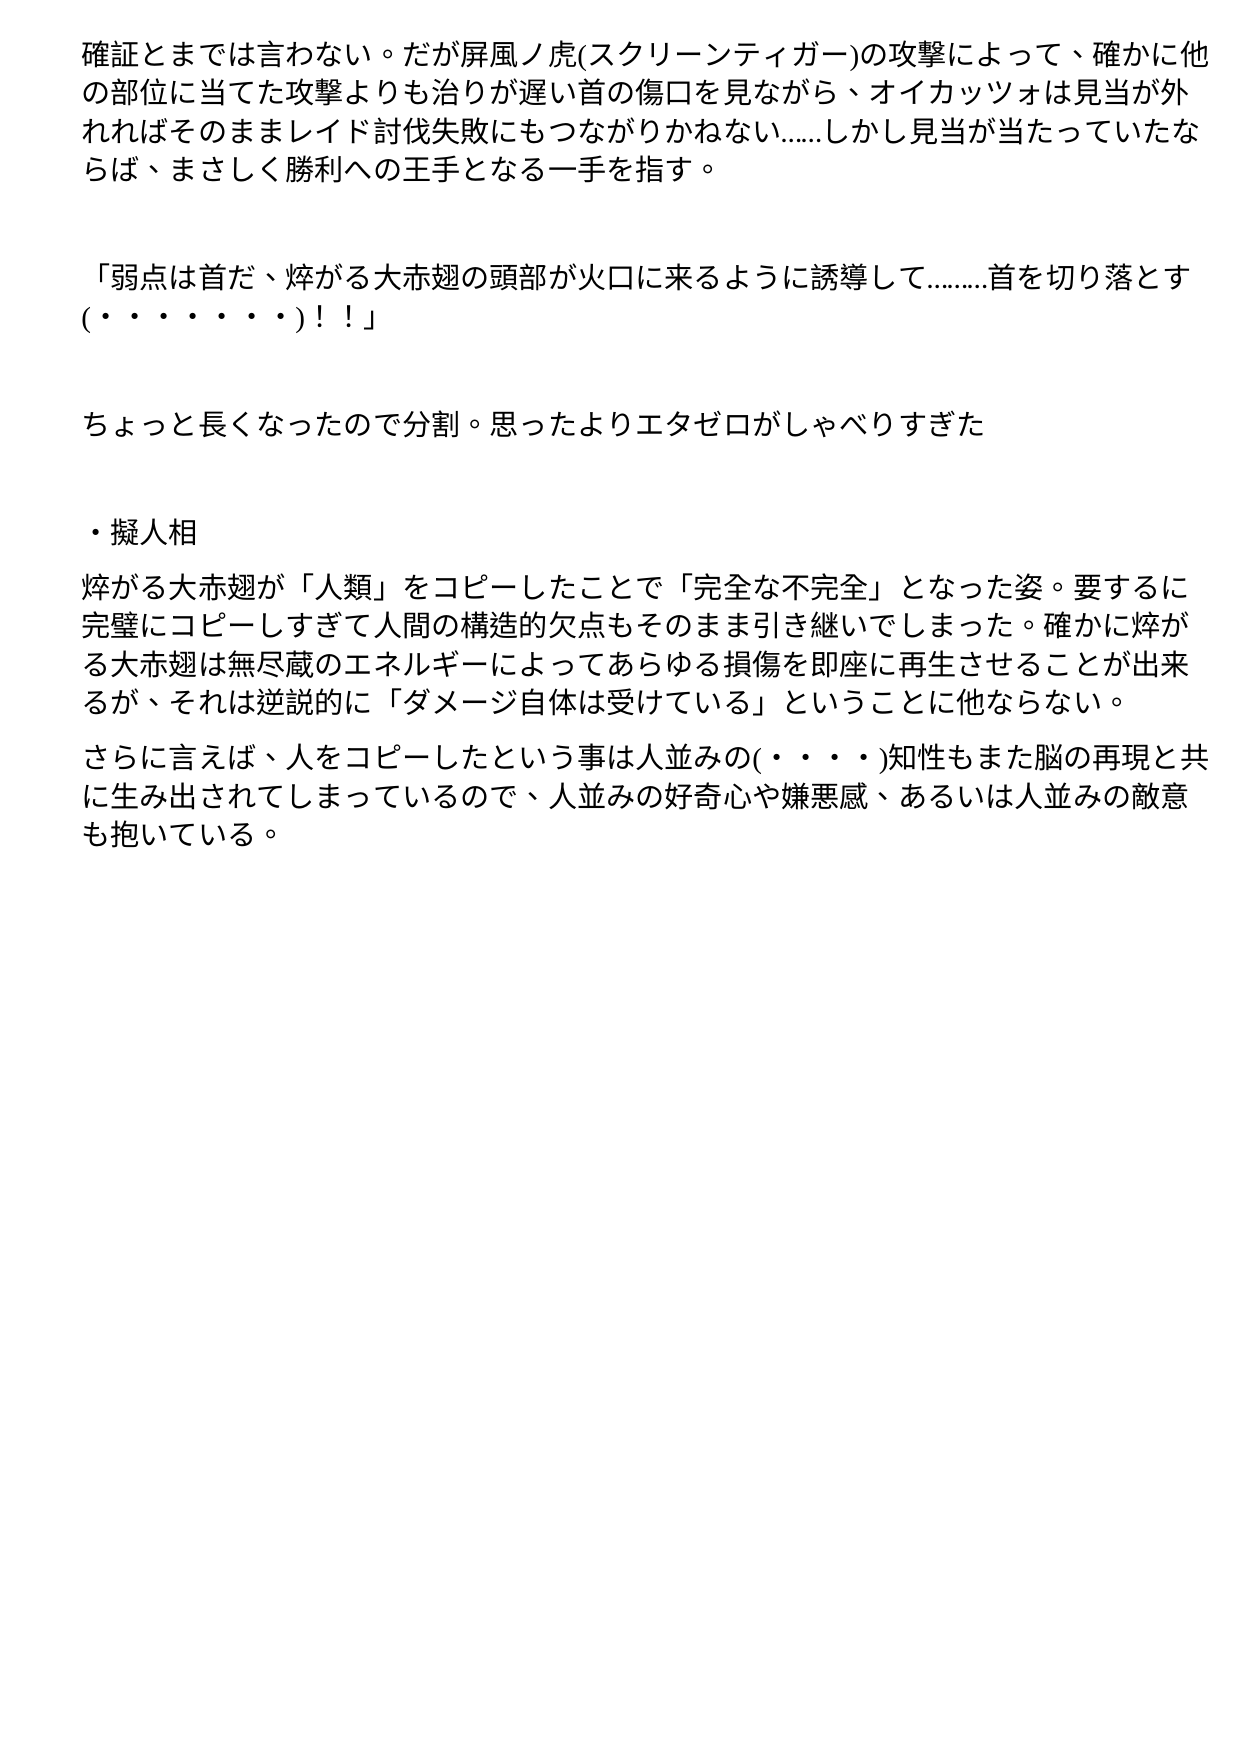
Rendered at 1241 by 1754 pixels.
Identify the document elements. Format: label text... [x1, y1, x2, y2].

text 確証とまでは言わない。だが屏風ノ虎(スクリーンティガー)の攻撃によって、確かに他の部位に当てた攻撃よりも治りが遅い首の傷口を見ながら、オイカッツォは見当が外れればそのままレイド討伐失敗にもつながりかねない……しかし見当が当たっていたならば、まさしく勝利への王手となる一手を指す。 [81, 37, 1215, 188]
text 焠がる大赤翅が「人類」をコピーしたことで「完全な不完全」となった姿。要するに完璧にコピーしすぎて人間の構造的欠点もそのまま引き継いでしまった。確かに焠がる大赤翅は無尽蔵のエネルギーによってあらゆる損傷を即座に再生させることが出来るが、それは逆説的に「ダメージ自体は受けている」ということに他ならない。 [81, 570, 1215, 721]
text ちょっと長くなったので分割。思ったよりエタゼロがしゃべりすぎた [81, 407, 1215, 442]
text 「弱点は首だ、焠がる大赤翅の頭部が火口に来るように誘導して………首を切り落とす(・・・・・・・)！！」 [81, 260, 1215, 334]
text ・擬人相 [81, 515, 1215, 550]
text さらに言えば、人をコピーしたという事は人並みの(・・・・)知性もまた脳の再現と共に生み出されてしまっているので、人並みの好奇心や嫌悪感、あるいは人並みの敵意も抱いている。 [81, 740, 1215, 853]
